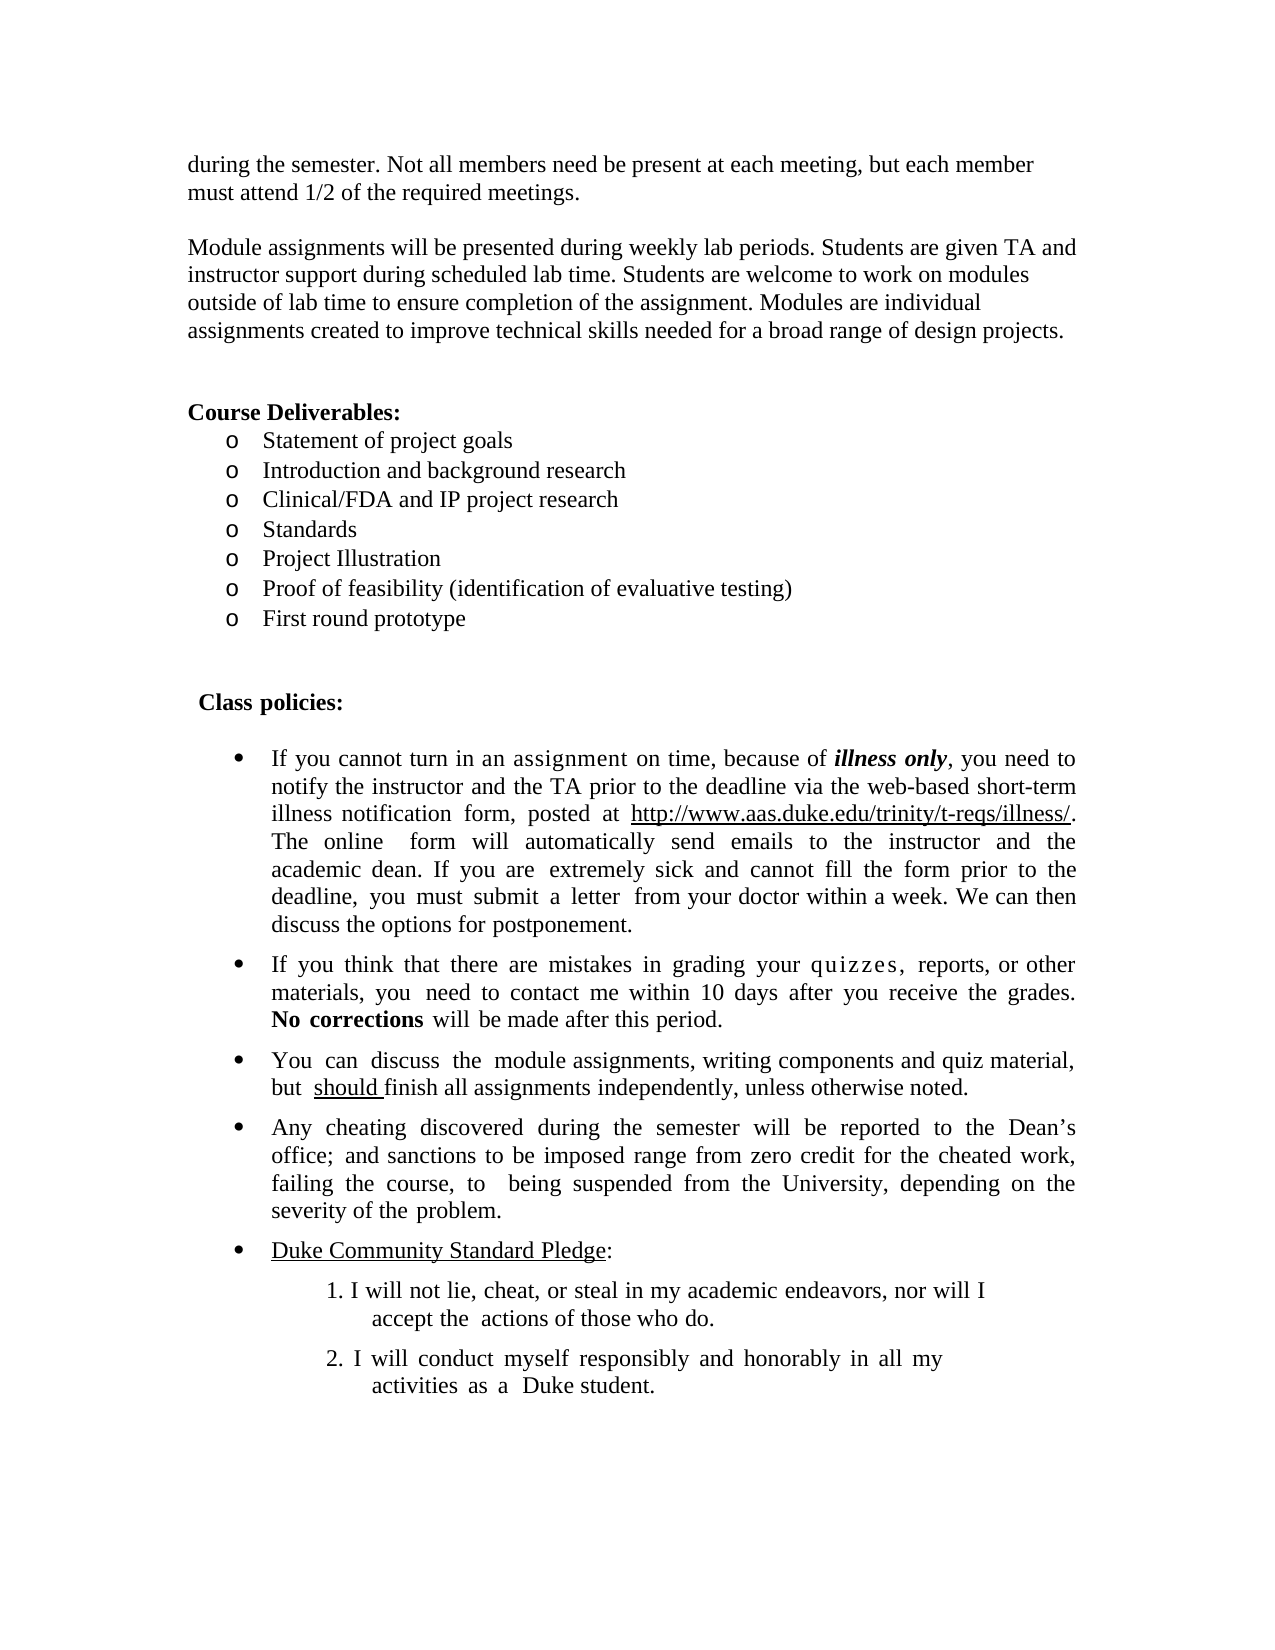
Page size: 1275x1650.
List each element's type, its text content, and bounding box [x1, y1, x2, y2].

list Clinical/FDA and IP project research [225, 485, 1087, 515]
subtitle Class policies: [198, 688, 796, 716]
list If you think that there are mistakes in grading your quizzes, reports, or other materials, you need to contact me within 10 days after you receive the grades. No corrections will be made after this period. [234, 950, 1076, 1033]
list Statement of project goals [225, 426, 1087, 456]
list Proof of feasibility (identification of evaluative testing) [225, 574, 1087, 603]
list Any cheating discovered during the semester will be reported to the Dean’s office; and sanctions to be imposed range from zero credit for the cheated work, failing the course, to being suspended from the University, depending on the severity of the problem. [234, 1113, 1076, 1224]
list If you cannot turn in an assignment on time, because of illness only, you need to notify the instructor and the TA prior to the deadline via the web-based short-term illness notification form, posted at http://www.aas.duke.edu/trinity/t-reqs/illness/. The online form will automatically send emails to the instructor and the academic dean. If you are extremely sick and cannot fill the form prior to the deadline, you must submit a letter from your doctor within a week. We can then discuss the options for postponement. [234, 744, 1077, 937]
list Standards [225, 515, 1087, 544]
list Duke Community Standard Pledge: [234, 1236, 796, 1264]
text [187, 150, 1087, 205]
text Module assignments will be presented during weekly lab periods. Students are given TA and instructor support during scheduled lab time. Students are welcome to work on modules outside of lab time to ensure completion of the assignment. Modules are individual assignments created to improve technical skills needed for a broad range of design projects. [187, 233, 1087, 343]
list I will conduct myself responsibly and honorably in all my activities as a Duke student. [326, 1344, 1022, 1399]
list Introduction and background research [225, 456, 1087, 485]
list I will not lie, cheat, or steal in my academic endeavors, nor will I accept the actions of those who do. [326, 1276, 1022, 1331]
list First round prototype [225, 603, 1087, 633]
list Project Illustration [225, 544, 1087, 574]
text Course Deliverables: [187, 398, 1087, 426]
list You can discuss the module assignments, writing components and quiz material, but should finish all assignments independently, unless otherwise noted. [234, 1046, 1076, 1101]
